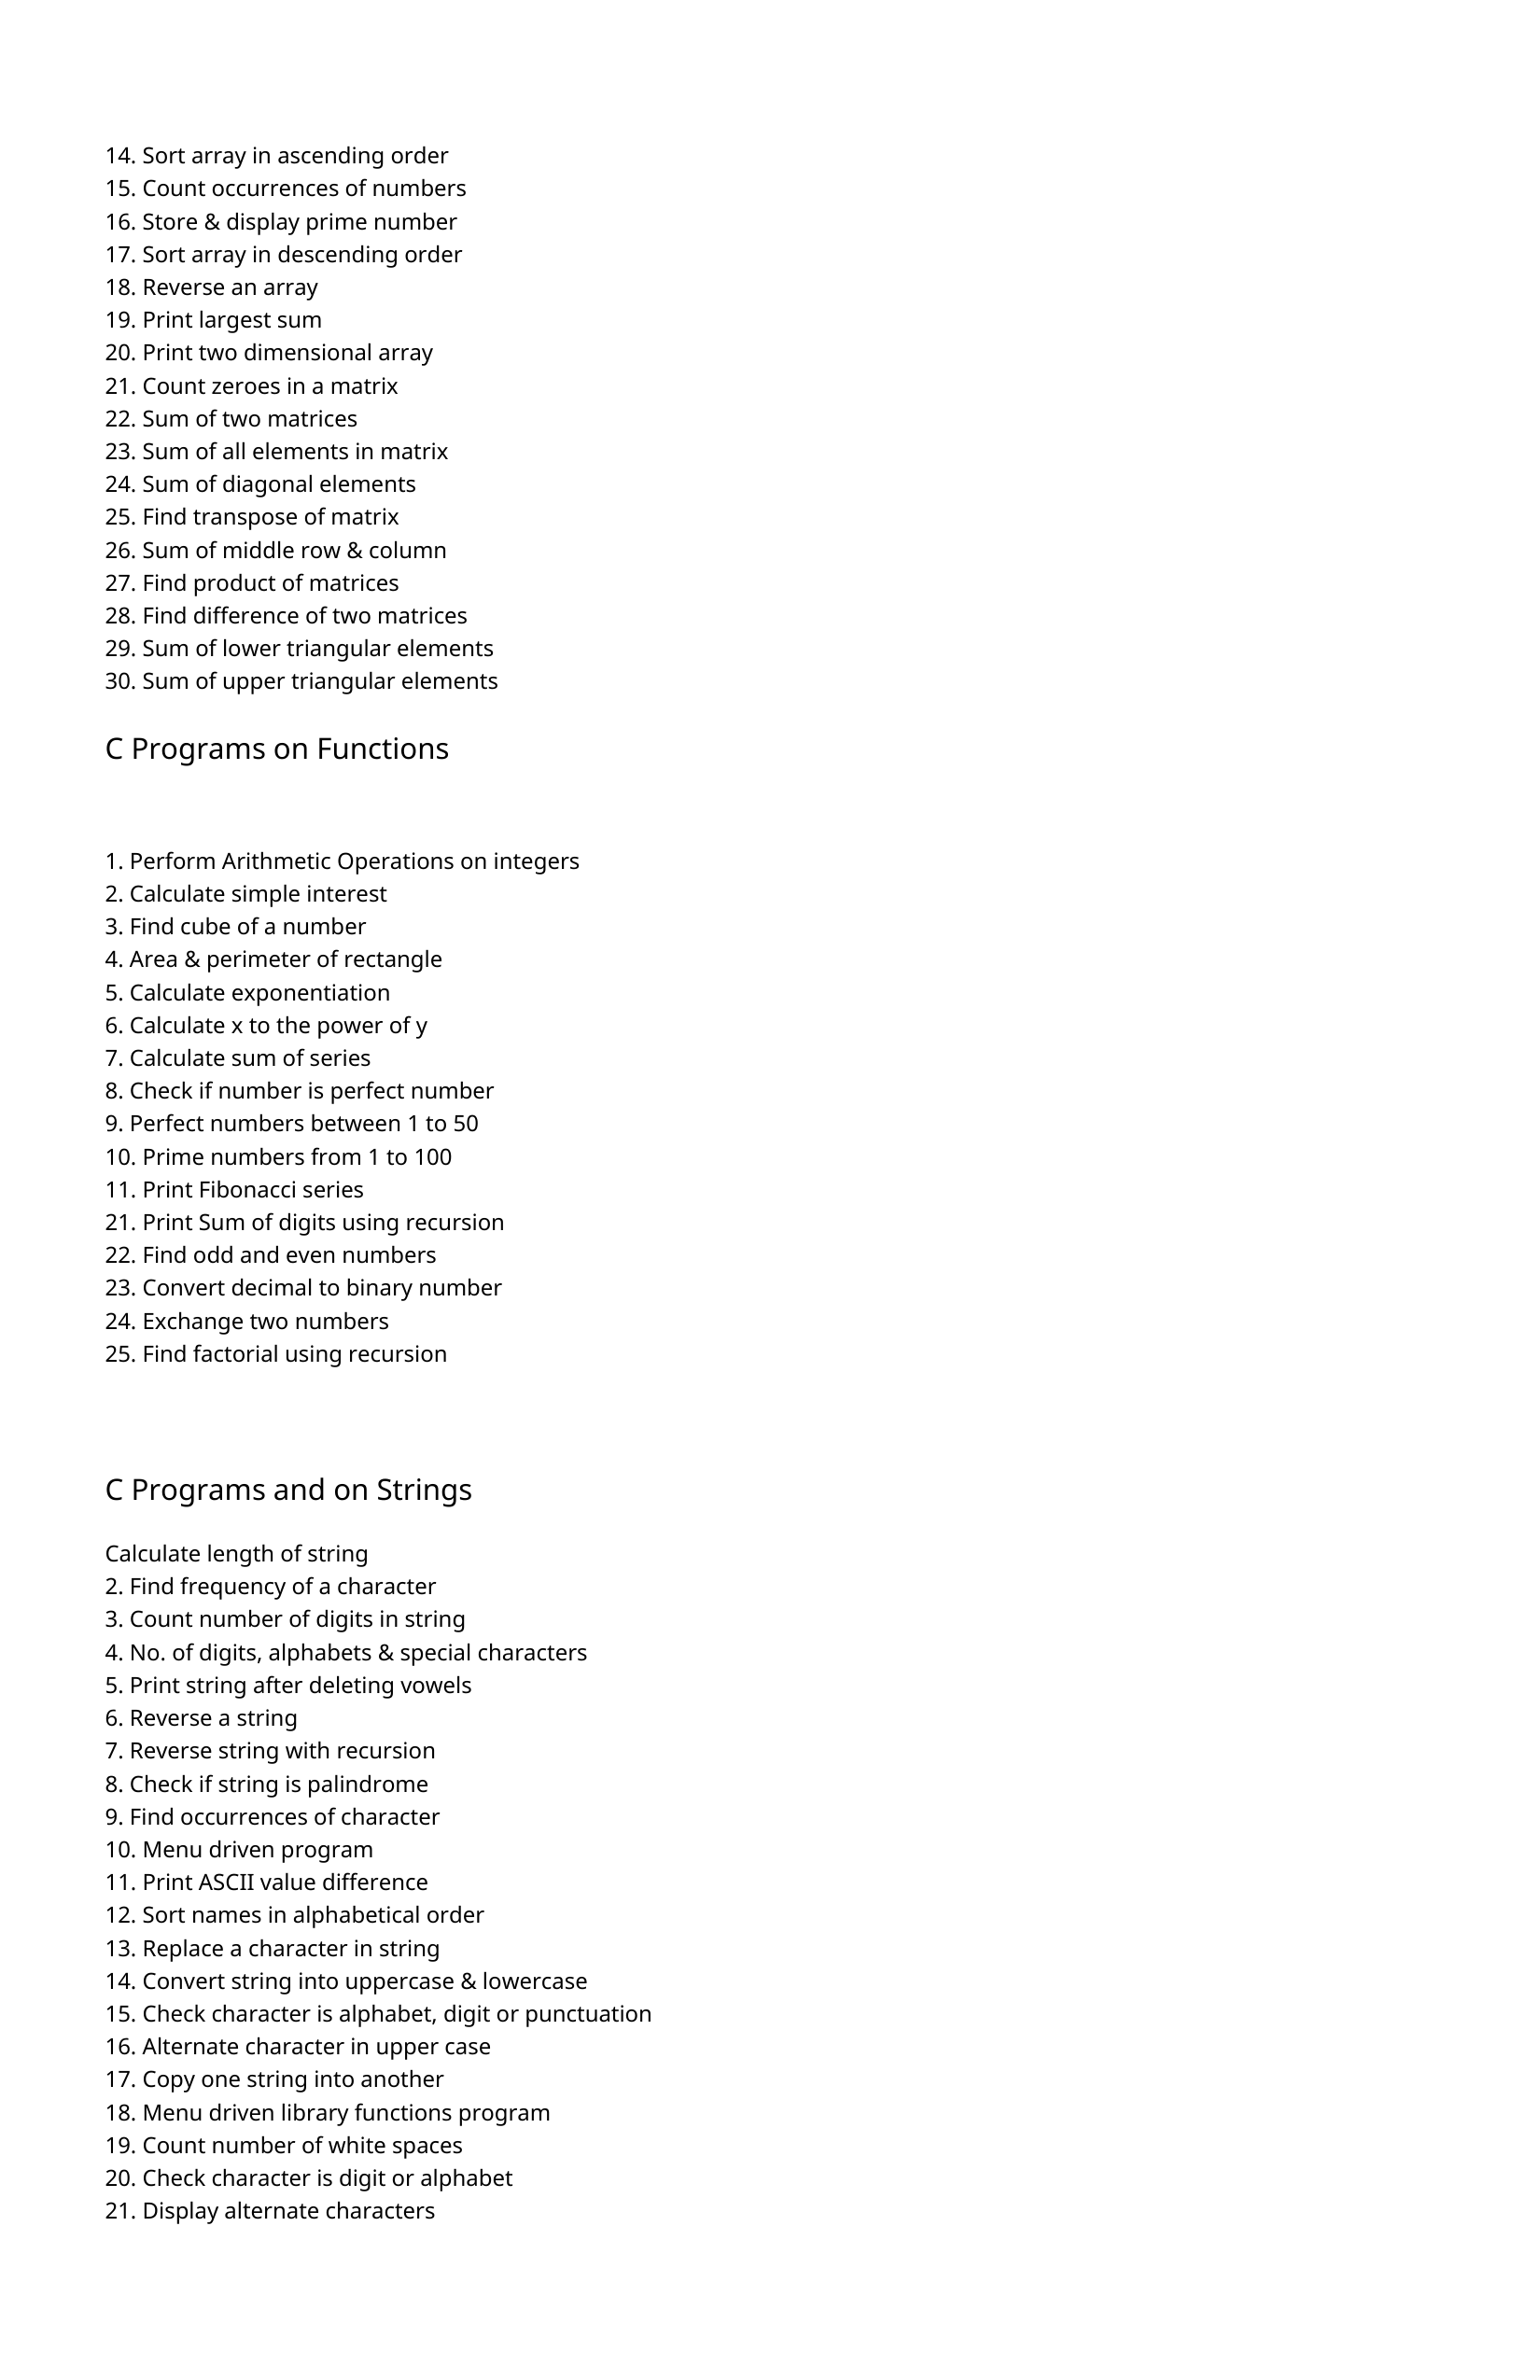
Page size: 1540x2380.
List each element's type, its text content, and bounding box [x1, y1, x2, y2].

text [105, 140, 1435, 696]
subtitle C Programs on Functions [105, 728, 1435, 767]
text 1. Perform Arithmetic Operations on integers 2. Calculate simple interest 3. Find cube of a number 4. Area & perimeter of rectangle 5. Calculate exponentiation 6. Calculate x to the power of y 7. Calculate sum of series 8. Check if number is perfect number 9. Perfect numbers between 1 to 50 10. Prime numbers from 1 to 100 11. Print Fibonacci series 21. Print Sum of digits using recursion 22. Find odd and even numbers 23. Convert decimal to binary number 24. Exchange two numbers 25. Find factorial using recursion [105, 846, 1435, 1368]
subtitle C Programs and on Strings [105, 1469, 1435, 1509]
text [105, 1538, 1435, 2225]
